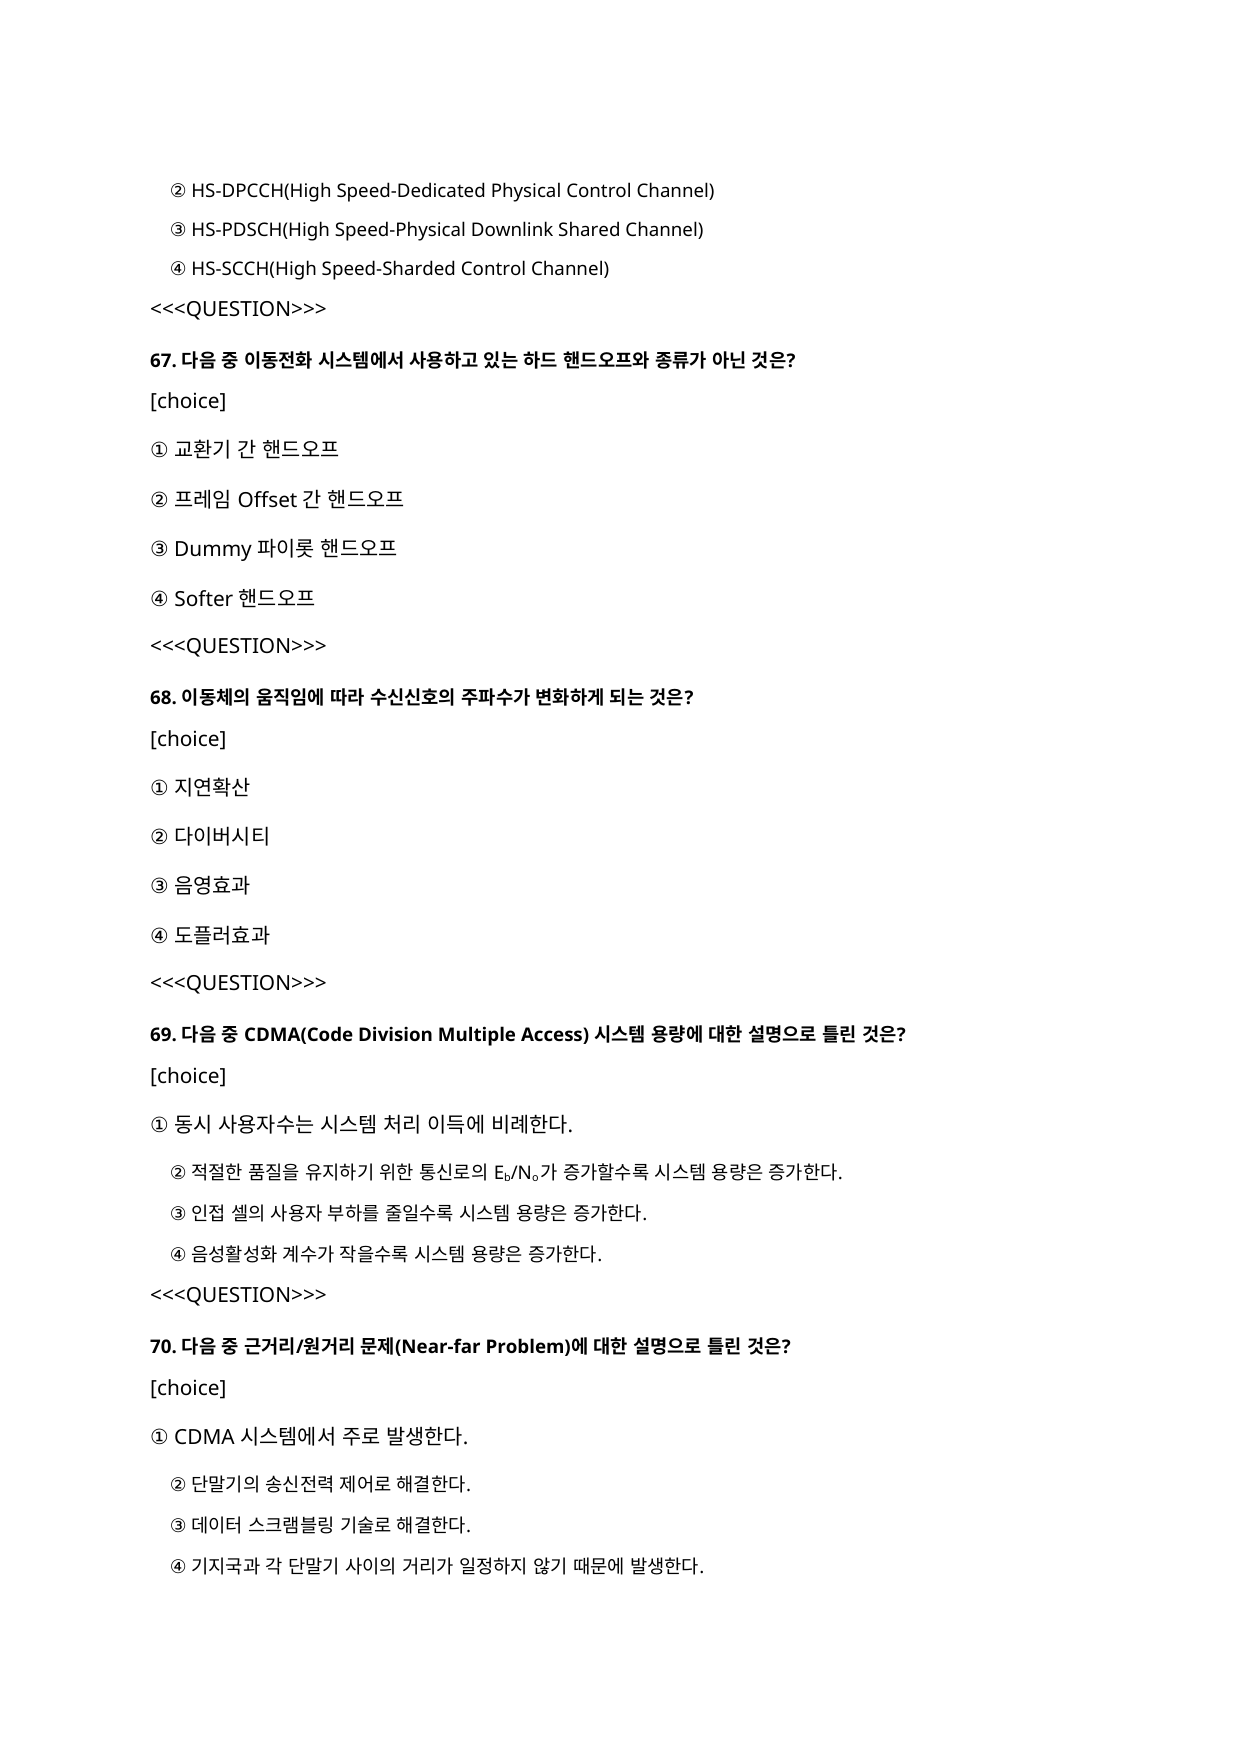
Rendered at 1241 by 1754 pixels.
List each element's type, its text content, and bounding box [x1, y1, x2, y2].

text ③ 인접 셀의 사용자 부하를 줄일수록 시스템 용량은 증가한다. [150, 1198, 1090, 1226]
text 67. 다음 중 이동전화 시스템에서 사용하고 있는 하드 핸드오프와 종류가 아닌 것은? [150, 346, 1090, 373]
text ① CDMA 시스템에서 주로 발생한다. [150, 1420, 1090, 1450]
text ④ Softer 핸드오프 [150, 582, 1090, 612]
text ③ Dummy 파이롯 핸드오프 [150, 532, 1090, 563]
text ② 적절한 품질을 유지하기 위한 통신로의 Eb/No가 증가할수록 시스템 용량은 증가한다. [150, 1157, 1090, 1185]
text 69. 다음 중 CDMA(Code Division Multiple Access) 시스템 용량에 대한 설명으로 틀린 것은? [150, 1020, 1090, 1047]
text ③ 음영효과 [150, 870, 1090, 900]
text ④ HS-SCCH(High Speed-Sharded Control Channel) [150, 255, 1090, 281]
text ① 지연확산 [150, 771, 1090, 801]
text ③ 데이터 스크램블링 기술로 해결한다. [150, 1510, 1090, 1537]
text ② 단말기의 송신전력 제어로 해결한다. [150, 1469, 1090, 1497]
text ④ 도플러효과 [150, 919, 1090, 949]
text [choice] [150, 1373, 1090, 1401]
text [choice] [150, 724, 1090, 752]
text <<<QUESTION>>> [150, 631, 1090, 660]
text ② 프레임 Offset 간 핸드오프 [150, 483, 1090, 513]
text ① 동시 사용자수는 시스템 처리 이득에 비례한다. [150, 1108, 1090, 1138]
text <<<QUESTION>>> [150, 294, 1090, 322]
text [choice] [150, 1061, 1090, 1089]
text ④ 기지국과 각 단말기 사이의 거리가 일정하지 않기 때문에 발생한다. [150, 1551, 1090, 1578]
text 70. 다음 중 근거리/원거리 문제(Near-far Problem)에 대한 설명으로 틀린 것은? [150, 1332, 1090, 1359]
text <<<QUESTION>>> [150, 968, 1090, 997]
text [choice] [150, 386, 1090, 415]
text ④ 음성활성화 계수가 작을수록 시스템 용량은 증가한다. [150, 1239, 1090, 1267]
text <<<QUESTION>>> [150, 1280, 1090, 1309]
text ② HS-DPCCH(High Speed-Dedicated Physical Control Channel) [150, 177, 1090, 203]
text ① 교환기 간 핸드오프 [150, 434, 1090, 464]
text 68. 이동체의 움직임에 따라 수신신호의 주파수가 변화하게 되는 것은? [150, 683, 1090, 710]
text ② 다이버시티 [150, 820, 1090, 851]
text ③ HS-PDSCH(High Speed-Physical Downlink Shared Channel) [150, 216, 1090, 242]
